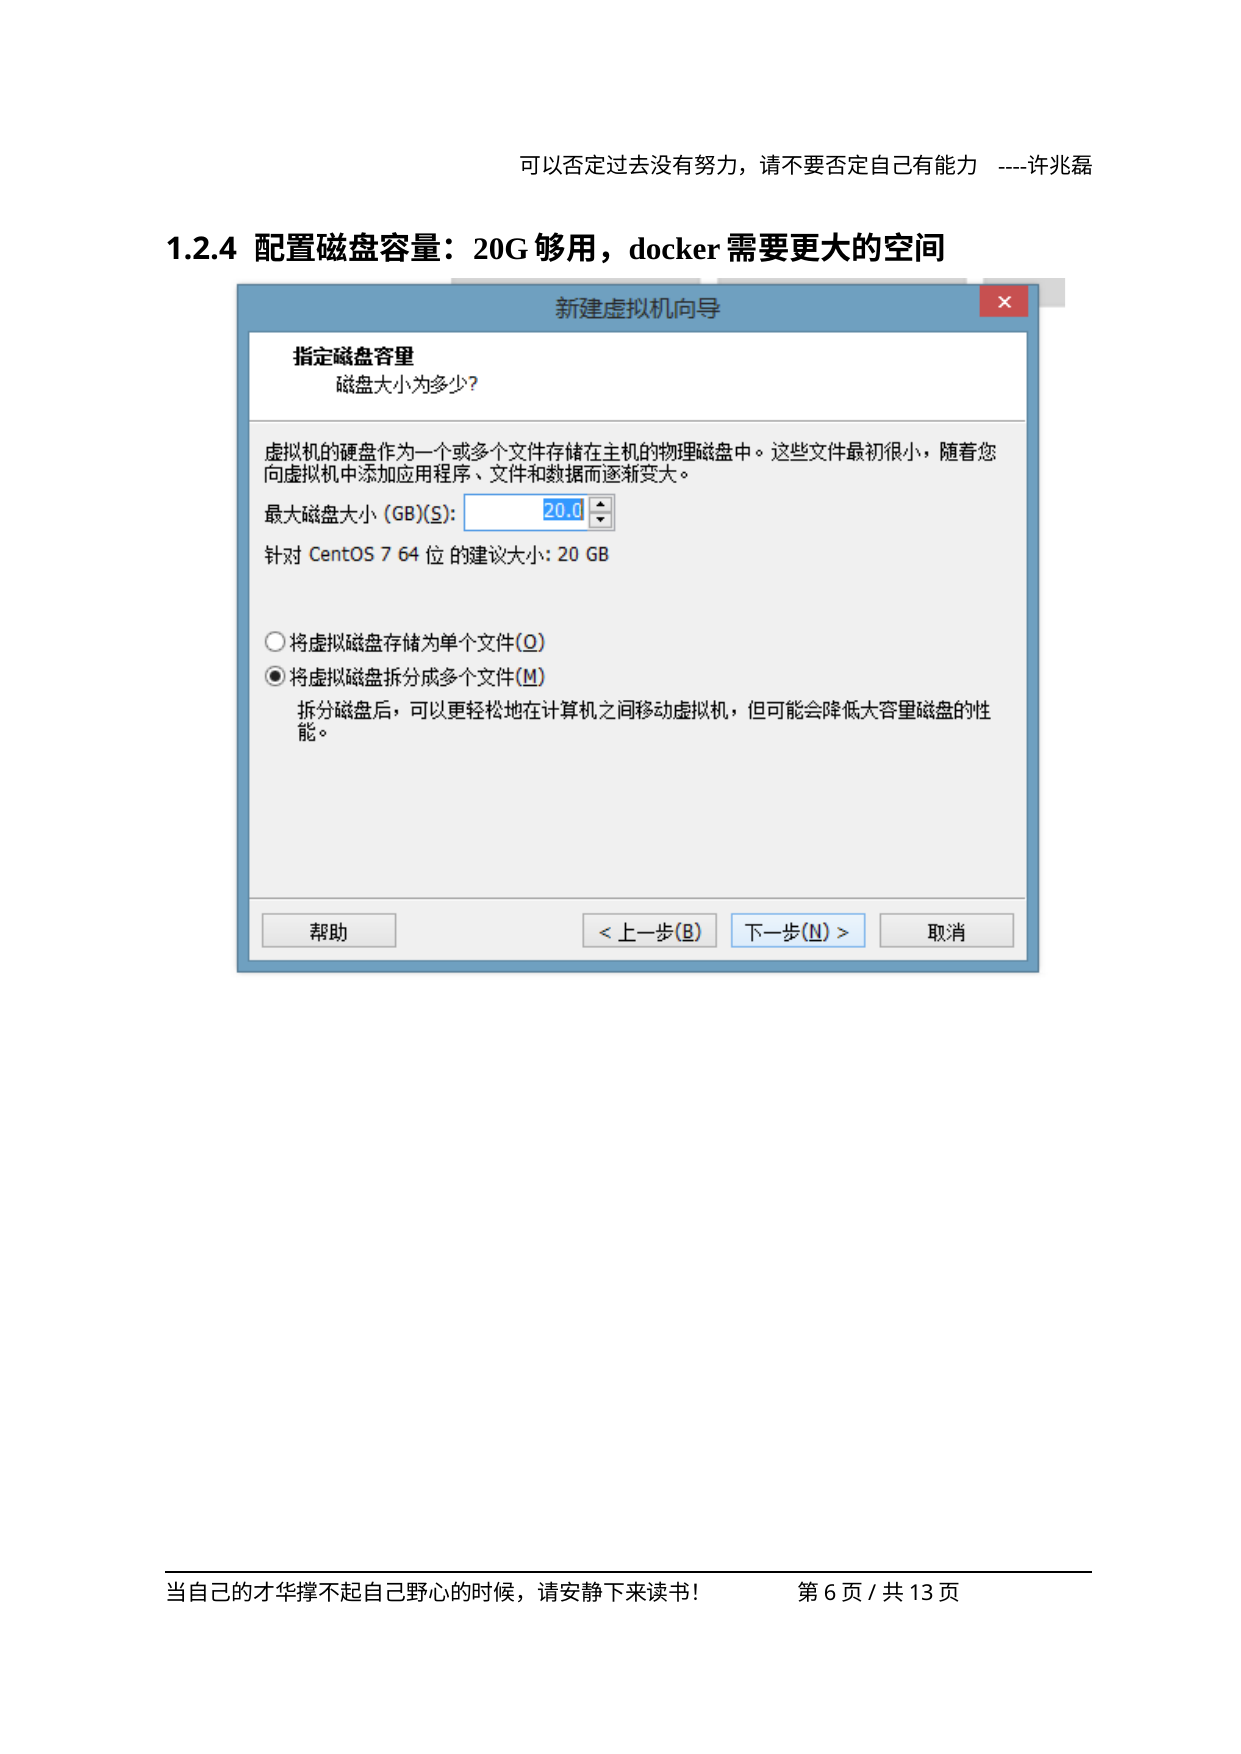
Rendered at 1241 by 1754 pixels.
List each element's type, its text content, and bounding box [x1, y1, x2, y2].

text 配置磁盘容量：20G够用，docker需要更大的空间 [165, 214, 1092, 279]
picture [209, 278, 1066, 1023]
